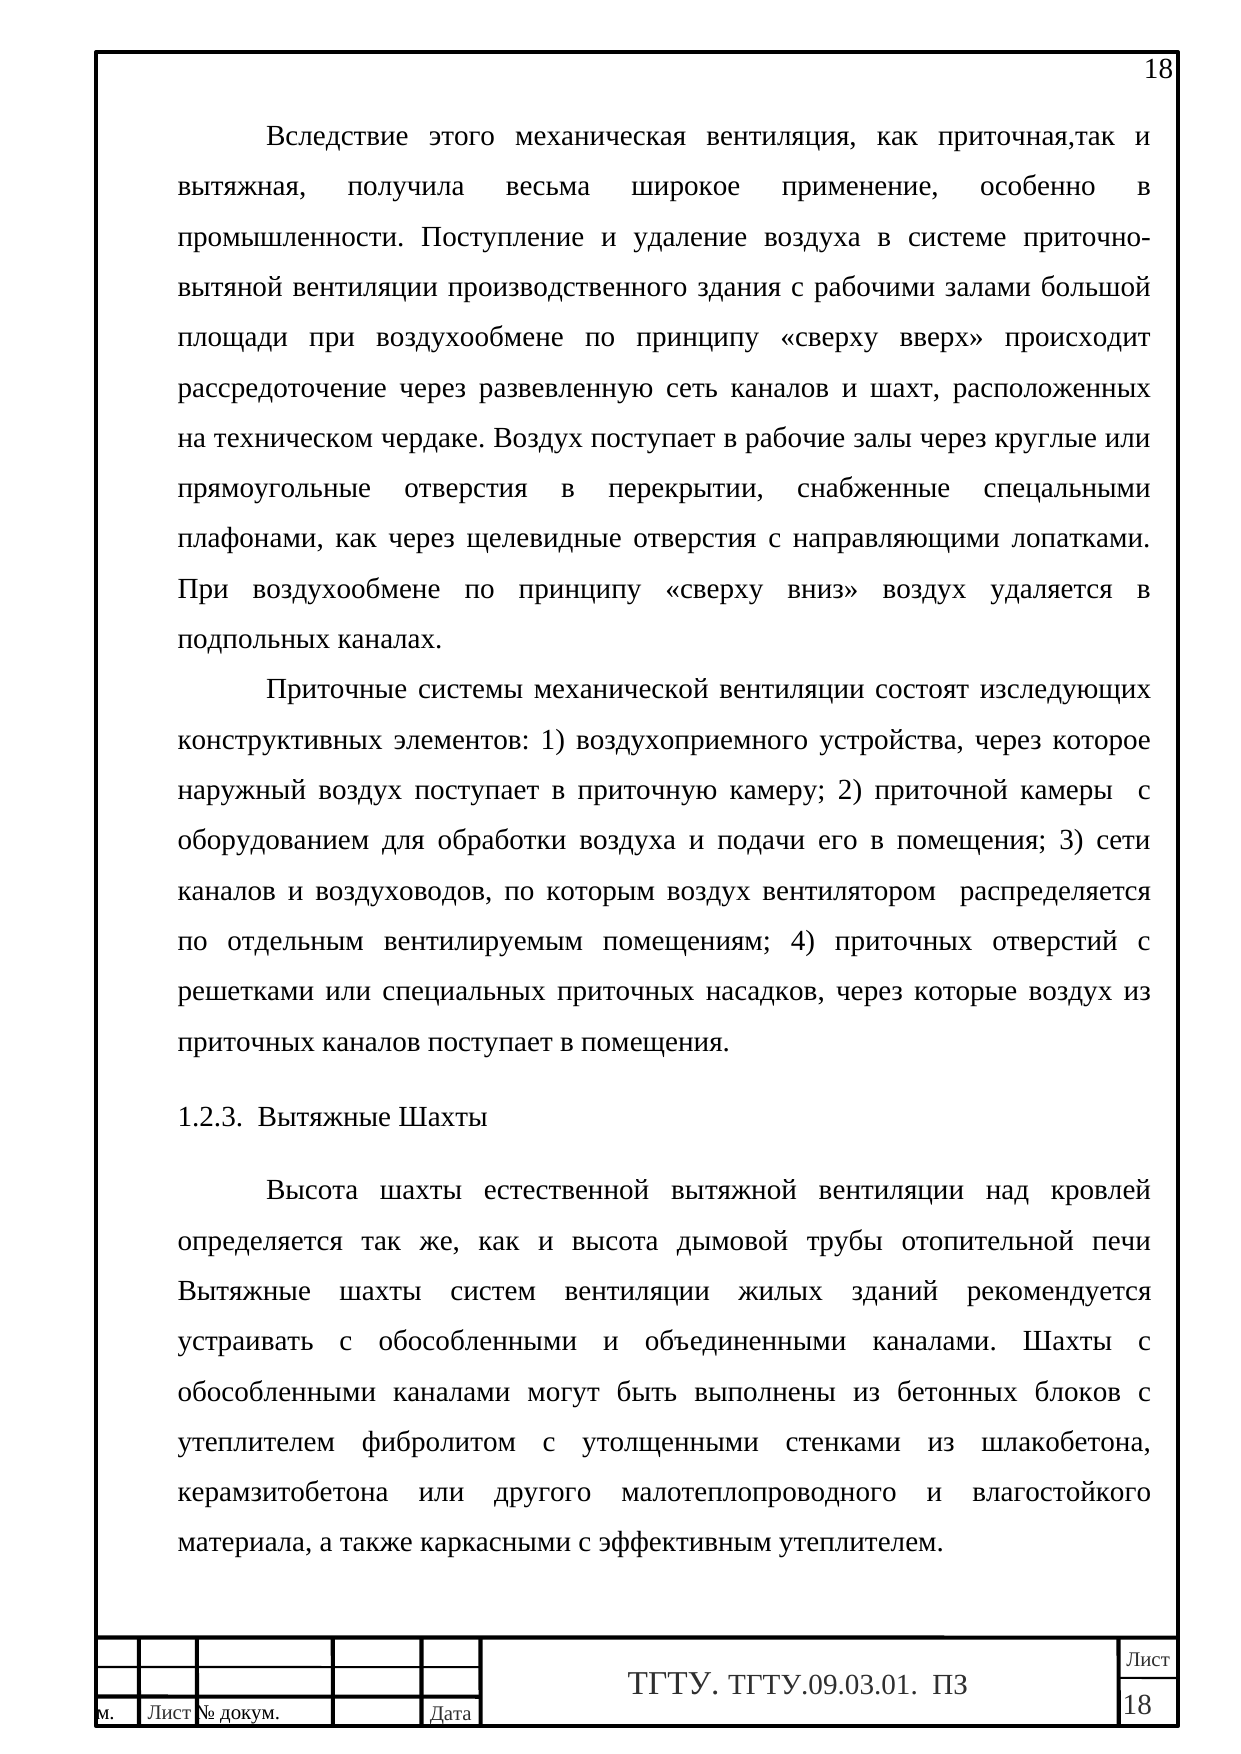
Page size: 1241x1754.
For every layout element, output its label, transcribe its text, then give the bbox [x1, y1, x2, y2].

text Вследствие этого механическая вентиляция, как приточная,так и вытяжная, получила весьма широкое применение, особенно в промышленности. Поступление и удаление воздуха в системе приточно-вытяной вентиляции производственного здания с рабочими залами большой площади при воздухообмене по принципу «сверху вверх» происходит рассредоточение через развевленную сеть каналов и шахт, расположенных на техническом чердаке. Воздух поступает в рабочие залы через круглые или прямоугольные отверстия в перекрытии, снабженные спецальными плафонами, как через щелевидные отверстия с направляющими лопатками. При воздухообмене по принципу «сверху вниз» воздух удаляется в подпольных каналах. [177, 118, 1152, 655]
text Приточные системы механической вентиляции состоят изследующих конструктивных элементов: 1) воздухоприемного устройства, через которое наружный воздух поступает в приточную камеру; 2) приточной камеры с оборудованием для обработки воздуха и подачи его в помещения; 3) сети каналов и воздуховодов, по которым воздух вентилятором распределяется по отдельным вентилируемым помещениям; 4) приточных отверстий с решетками или специальных приточных насадков, через которые воздух из приточных каналов поступает в помещения. [177, 672, 1152, 1057]
subtitle 1.2.3. Вытяжные Шахты [177, 1099, 1152, 1133]
text Высота шахты естественной вытяжной вентиляции над кровлей определяется так же, как и высота дымовой трубы отопительной печи Вытяжные шахты систем вентиляции жилых зданий рекомендуется устраивать с обособленными и объединенными каналами. Шахты с обособленными каналами могут быть выполнены из бетонных блоков с утеплителем фибролитом с утолщенными стенками из шлакобетона, керамзитобетона или другого малотеплопроводного и влагостойкого материала, а также каркасными с эффективным утеплителем. [177, 1172, 1152, 1558]
